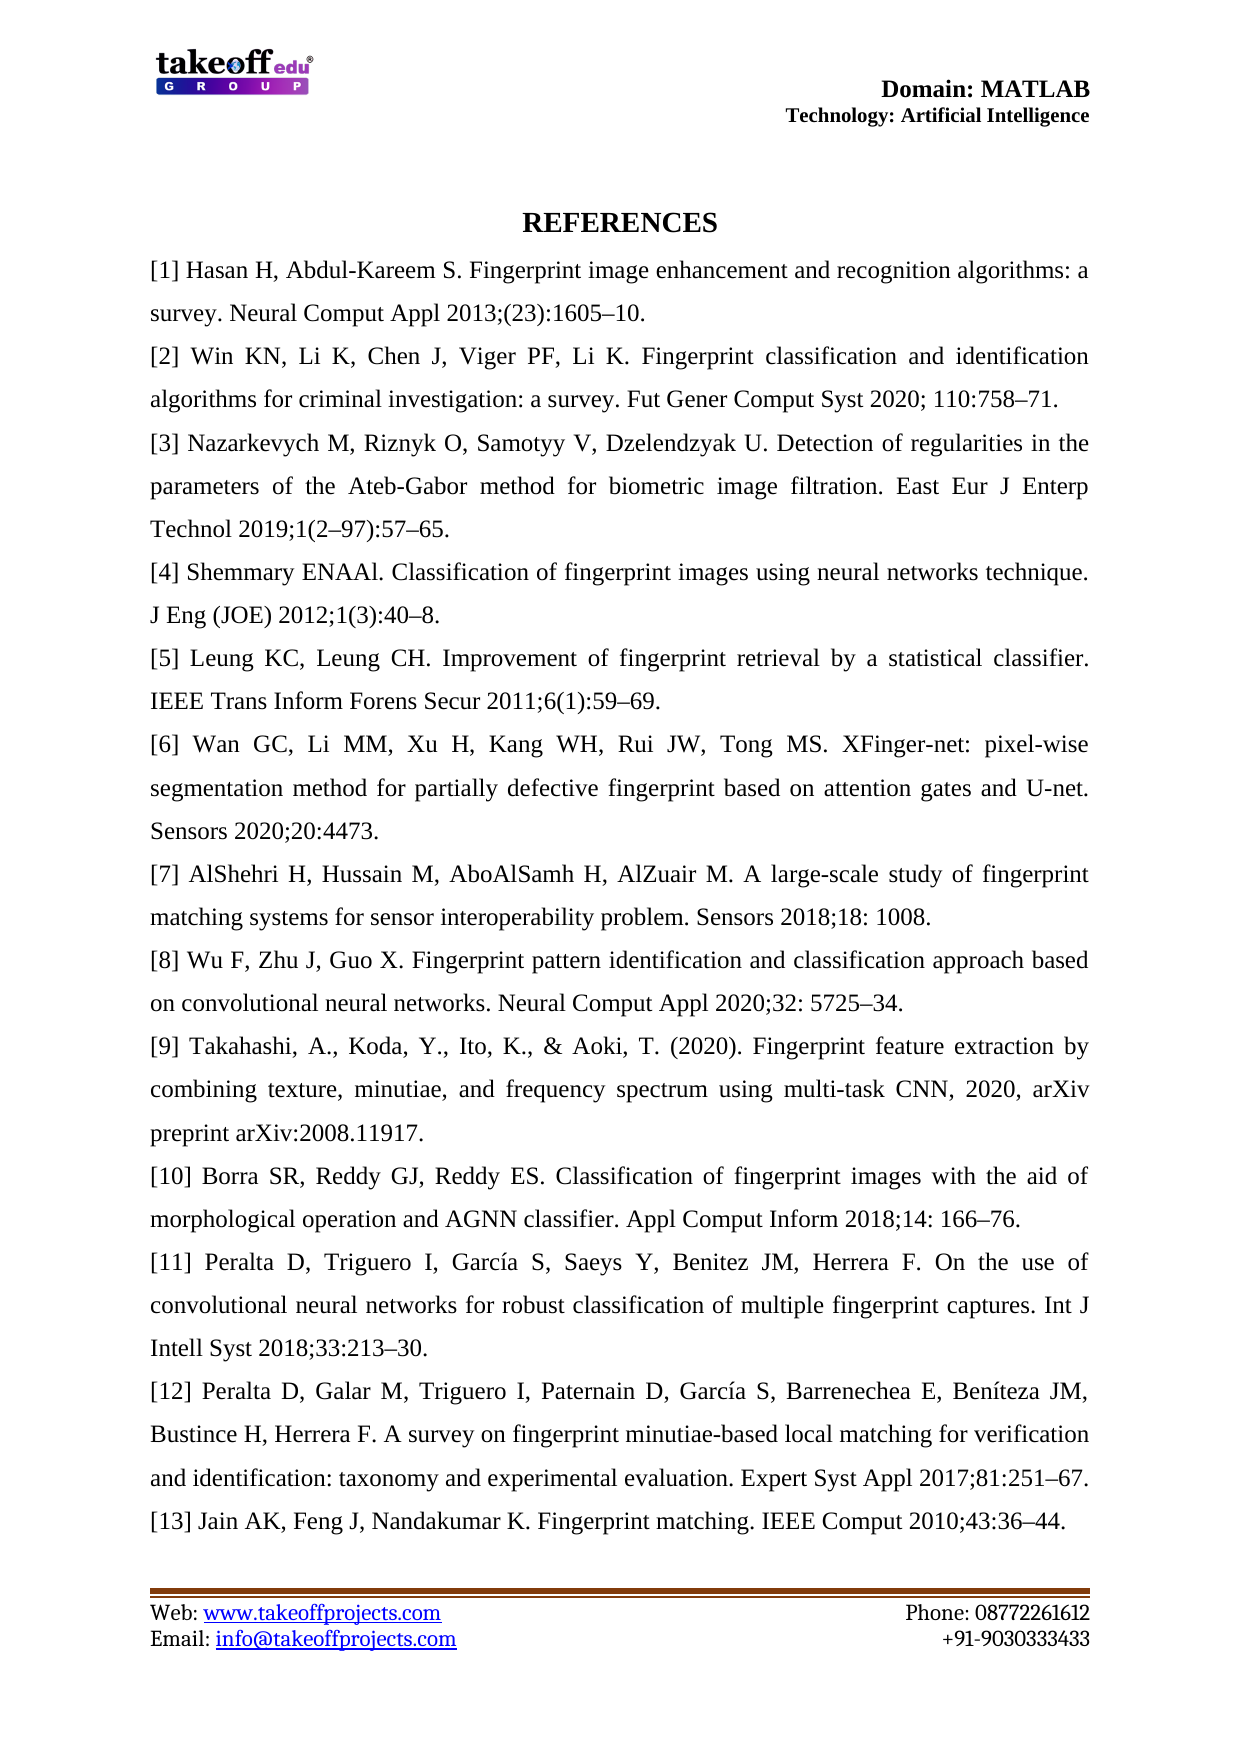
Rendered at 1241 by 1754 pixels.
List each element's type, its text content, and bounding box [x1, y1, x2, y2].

text [5] Leung KC, Leung CH. Improvement of fingerprint retrieval by a statistical classifier. IEEE Trans Inform Forens Secur 2011;6(1):59–69. [150, 643, 1090, 715]
text [10] Borra SR, Reddy GJ, Reddy ES. Classification of fingerprint images with the aid of morphological operation and AGNN classifier. Appl Comput Inform 2018;14: 166–76. [150, 1161, 1090, 1233]
text [6] Wan GC, Li MM, Xu H, Kang WH, Rui JW, Tong MS. XFinger-net: pixel-wise segmentation method for partially defective fingerprint based on attention gates and U-net. Sensors 2020;20:4473. [150, 729, 1090, 844]
text [13] Jain AK, Feng J, Nandakumar K. Fingerprint matching. IEEE Comput 2010;43:36–44. [150, 1506, 1090, 1534]
text [3] Nazarkevych M, Riznyk O, Samotyy V, Dzelendzyak U. Detection of regularities in the parameters of the Ateb-Gabor method for biometric image filtration. East Eur J Enterp Technol 2019;1(2–97):57–65. [150, 428, 1090, 543]
text [1] Hasan H, Abdul-Kareem S. Fingerprint image enhancement and recognition algorithms: a survey. Neural Comput Appl 2013;(23):1605–10. [150, 255, 1090, 327]
text [11] Peralta D, Triguero I, García S, Saeys Y, Benitez JM, Herrera F. On the use of convolutional neural networks for robust classification of multiple fingerprint captures. Int J Intell Syst 2018;33:213–30. [150, 1247, 1090, 1362]
text REFERENCES [150, 205, 1090, 238]
text [8] Wu F, Zhu J, Guo X. Fingerprint pattern identification and classification approach based on convolutional neural networks. Neural Comput Appl 2020;32: 5725–34. [150, 945, 1090, 1017]
text [2] Win KN, Li K, Chen J, Viger PF, Li K. Fingerprint classification and identification algorithms for criminal investigation: a survey. Fut Gener Comput Syst 2020; 110:758–71. [150, 341, 1090, 413]
text [9] Takahashi, A., Koda, Y., Ito, K., & Aoki, T. (2020). Fingerprint feature extraction by combining texture, minutiae, and frequency spectrum using multi-task CNN, 2020, arXiv preprint arXiv:2008.11917. [150, 1031, 1090, 1146]
picture [154, 47, 315, 101]
text [4] Shemmary ENAAl. Classification of fingerprint images using neural networks technique. J Eng (JOE) 2012;1(3):40–8. [150, 557, 1090, 629]
text [7] AlShehri H, Hussain M, AboAlSamh H, AlZuair M. A large-scale study of fingerprint matching systems for sensor interoperability problem. Sensors 2018;18: 1008. [150, 859, 1090, 931]
text [12] Peralta D, Galar M, Triguero I, Paternain D, García S, Barrenechea E, Beníteza JM, Bustince H, Herrera F. A survey on fingerprint minutiae-based local matching for verification and identification: taxonomy and experimental evaluation. Expert Syst Appl 2017;81:251–67. [150, 1376, 1090, 1491]
